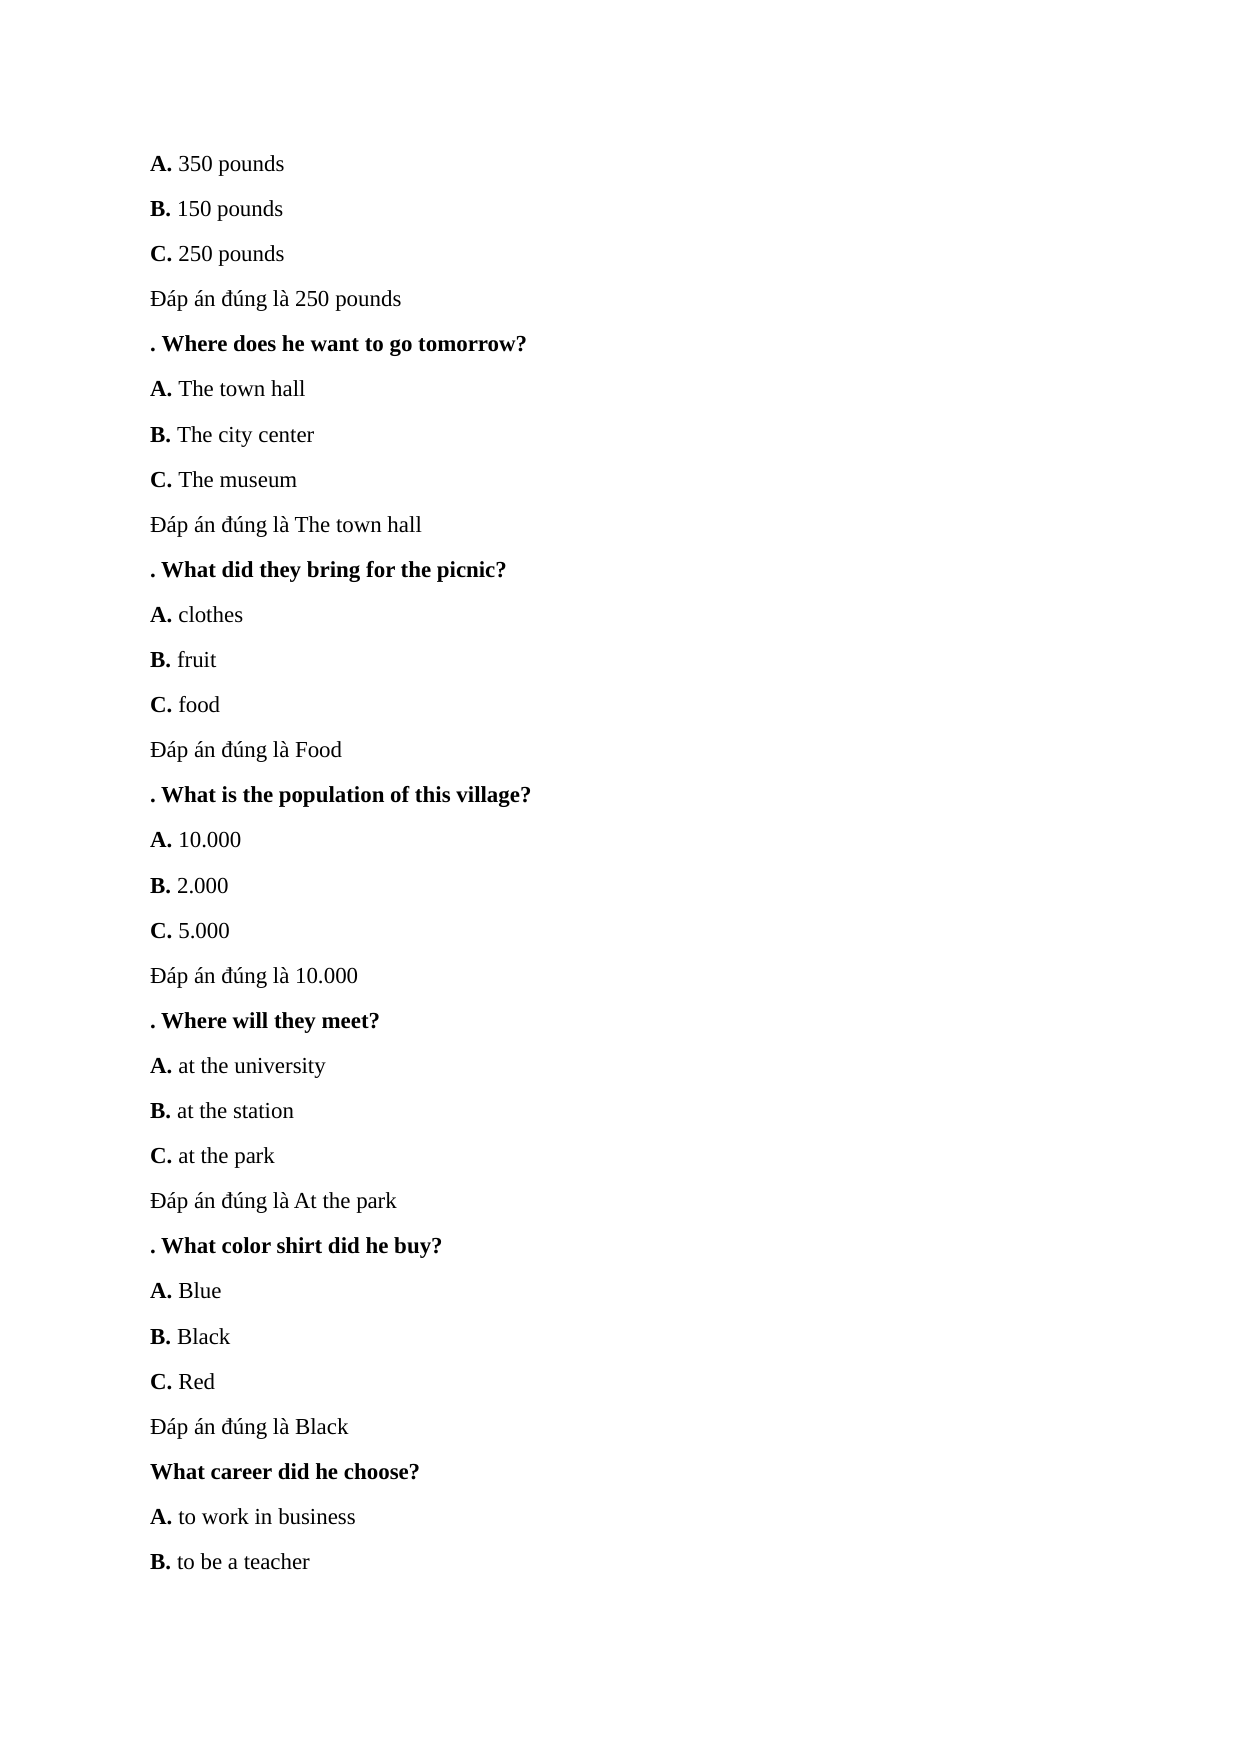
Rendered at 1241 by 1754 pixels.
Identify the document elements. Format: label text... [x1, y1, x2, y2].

text C. Red [150, 1368, 1090, 1394]
text What career did he choose? [150, 1458, 1090, 1484]
text B. to be a teacher [150, 1548, 1090, 1574]
text B. 2.000 [150, 872, 1090, 898]
text C. 250 pounds [150, 240, 1090, 267]
text Đáp án đúng là 250 pounds [150, 285, 1090, 312]
text A. clothes [150, 601, 1090, 627]
text C. The museum [150, 466, 1090, 492]
text . What did they bring for the picnic? [150, 556, 1090, 582]
text B. The city center [150, 421, 1090, 447]
text A. at the university [150, 1052, 1090, 1078]
text B. fruit [150, 646, 1090, 672]
text C. at the park [150, 1142, 1090, 1169]
text B. 150 pounds [150, 195, 1090, 221]
text B. at the station [150, 1097, 1090, 1123]
text . Where does he want to go tomorrow? [150, 330, 1090, 357]
text C. food [150, 691, 1090, 718]
text A. 350 pounds [150, 150, 1090, 176]
text A. 10.000 [150, 827, 1090, 853]
text . What is the population of this village? [150, 781, 1090, 808]
text Đáp án đúng là 10.000 [150, 962, 1090, 988]
text Đáp án đúng là At the park [150, 1187, 1090, 1214]
text A. The town hall [150, 376, 1090, 402]
text A. to work in business [150, 1503, 1090, 1529]
text Đáp án đúng là Food [150, 736, 1090, 763]
text . Where will they meet? [150, 1007, 1090, 1033]
text C. 5.000 [150, 917, 1090, 943]
text Đáp án đúng là Black [150, 1413, 1090, 1439]
text A. Blue [150, 1278, 1090, 1304]
text B. Black [150, 1323, 1090, 1349]
text Đáp án đúng là The town hall [150, 511, 1090, 537]
text . What color shirt did he buy? [150, 1232, 1090, 1259]
